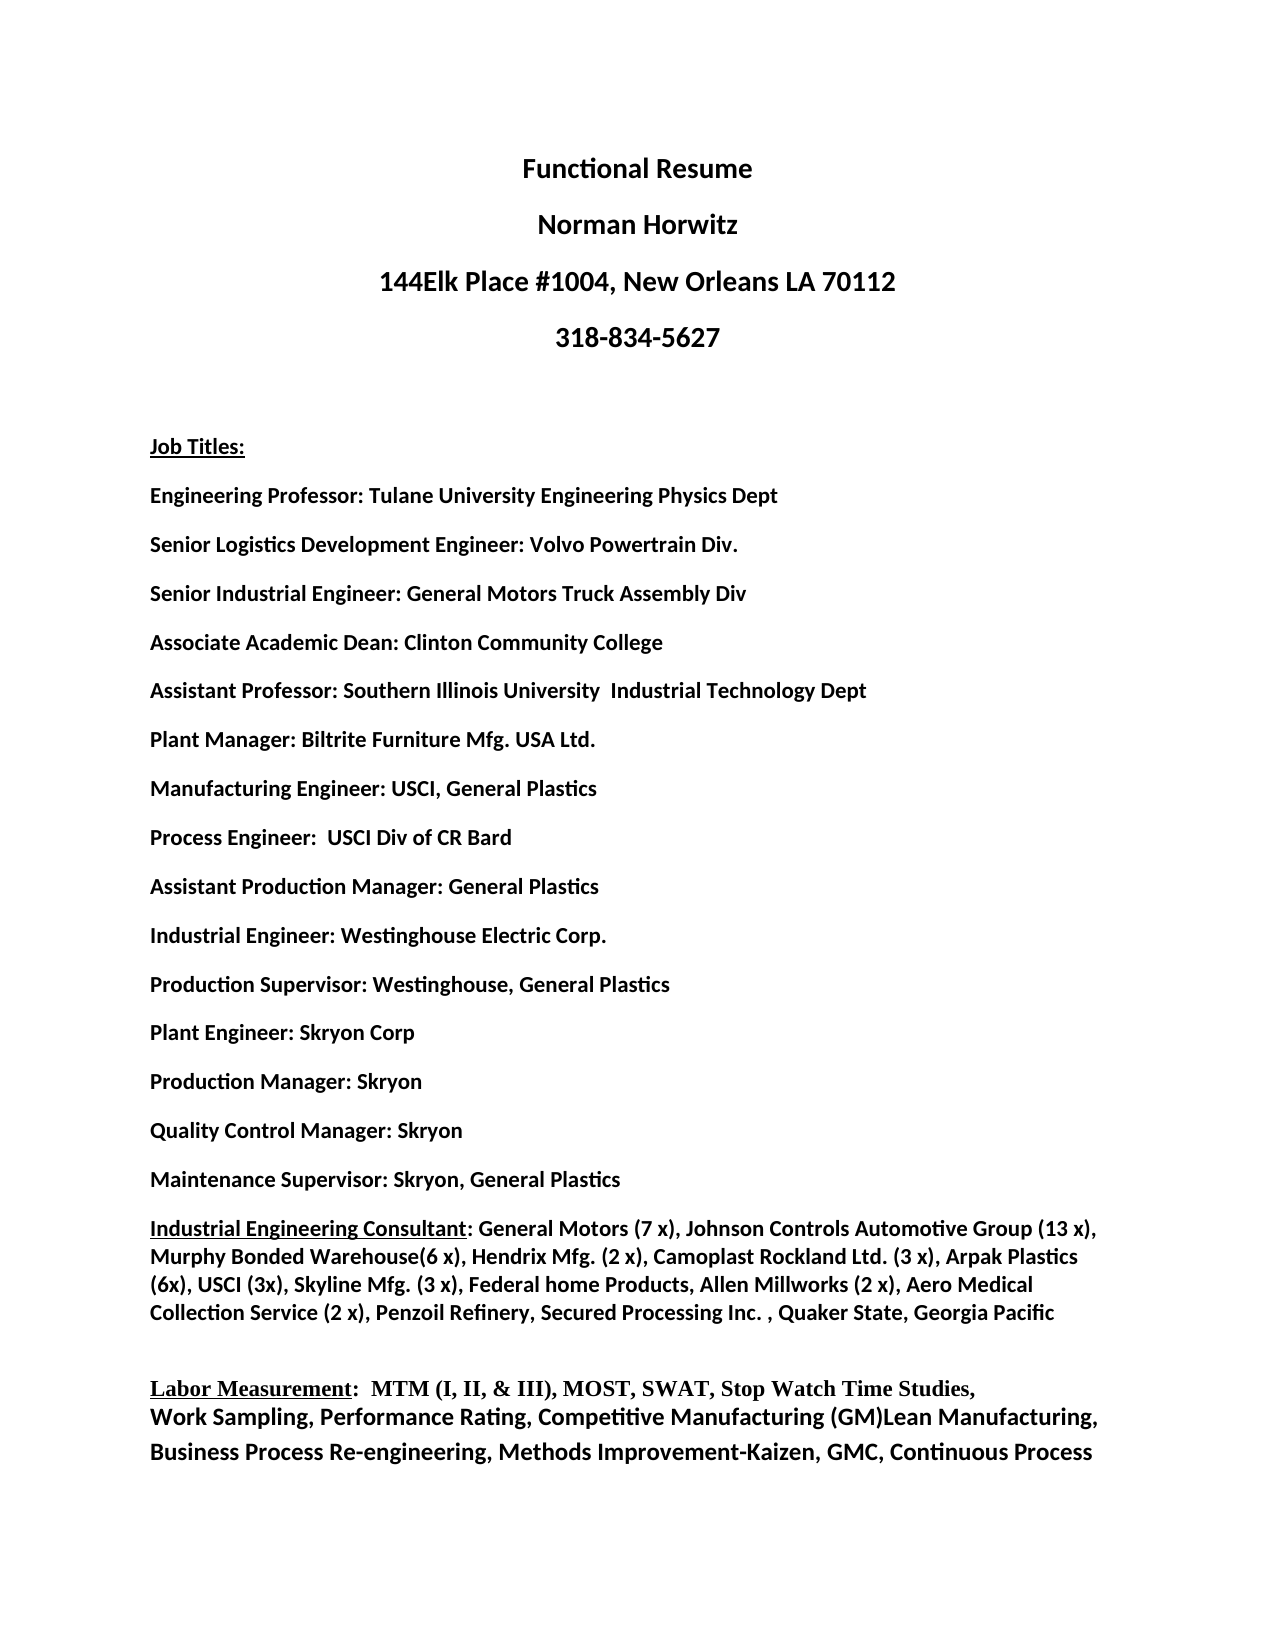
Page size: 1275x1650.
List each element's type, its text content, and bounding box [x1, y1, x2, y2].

text 318-834-5627 [150, 319, 1125, 355]
text Process Engineer: USCI Div of CR Bard [150, 823, 1125, 851]
text Job Titles: [150, 432, 1125, 460]
text Assistant Professor: Southern Illinois University Industrial Technology Dept [150, 677, 1125, 704]
text 144Elk Place #1004, New Orleans LA 70112 [150, 263, 1125, 298]
text Production Supervisor: Westinghouse, General Plastics [150, 970, 1125, 998]
text Engineering Professor: Tulane University Engineering Physics Dept [150, 481, 1125, 509]
text Maintenance Supervisor: Skryon, General Plastics [150, 1165, 1125, 1193]
text Manufacturing Engineer: USCI, General Plastics [150, 774, 1125, 802]
text Associate Academic Dean: Clinton Community College [150, 628, 1125, 656]
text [150, 1401, 1125, 1467]
text Plant Engineer: Skryon Corp [150, 1018, 1125, 1047]
text Industrial Engineering Consultant: General Motors (7 x), Johnson Controls Automotive Group (13 x), Murphy Bonded Warehouse(6 x), Hendrix Mfg. (2 x), Camoplast Rockland Ltd. (3 x), Arpak Plastics (6x), USCI (3x), Skyline Mfg. (3 x), Federal home Products, Allen Millworks (2 x), Aero Medical Collection Service (2 x), Penzoil Refinery, Secured Processing Inc. , Quaker State, Georgia Pacific [150, 1214, 1125, 1326]
text Norman Horwitz [150, 206, 1125, 242]
text Quality Control Manager: Skryon [150, 1116, 1125, 1144]
text Senior Logistics Development Engineer: Volvo Powertrain Div. [150, 530, 1125, 558]
text Production Manager: Skryon [150, 1067, 1125, 1095]
text Plant Manager: Biltrite Furniture Mfg. USA Ltd. [150, 725, 1125, 753]
text Functional Resume [150, 150, 1125, 186]
text Senior Industrial Engineer: General Motors Truck Assembly Div [150, 579, 1125, 607]
text Industrial Engineer: Westinghouse Electric Corp. [150, 921, 1125, 949]
text Assistant Production Manager: General Plastics [150, 872, 1125, 900]
text Labor Measurement: MTM (I, II, & III), MOST, SWAT, Stop Watch Time Studies, [150, 1375, 1125, 1401]
